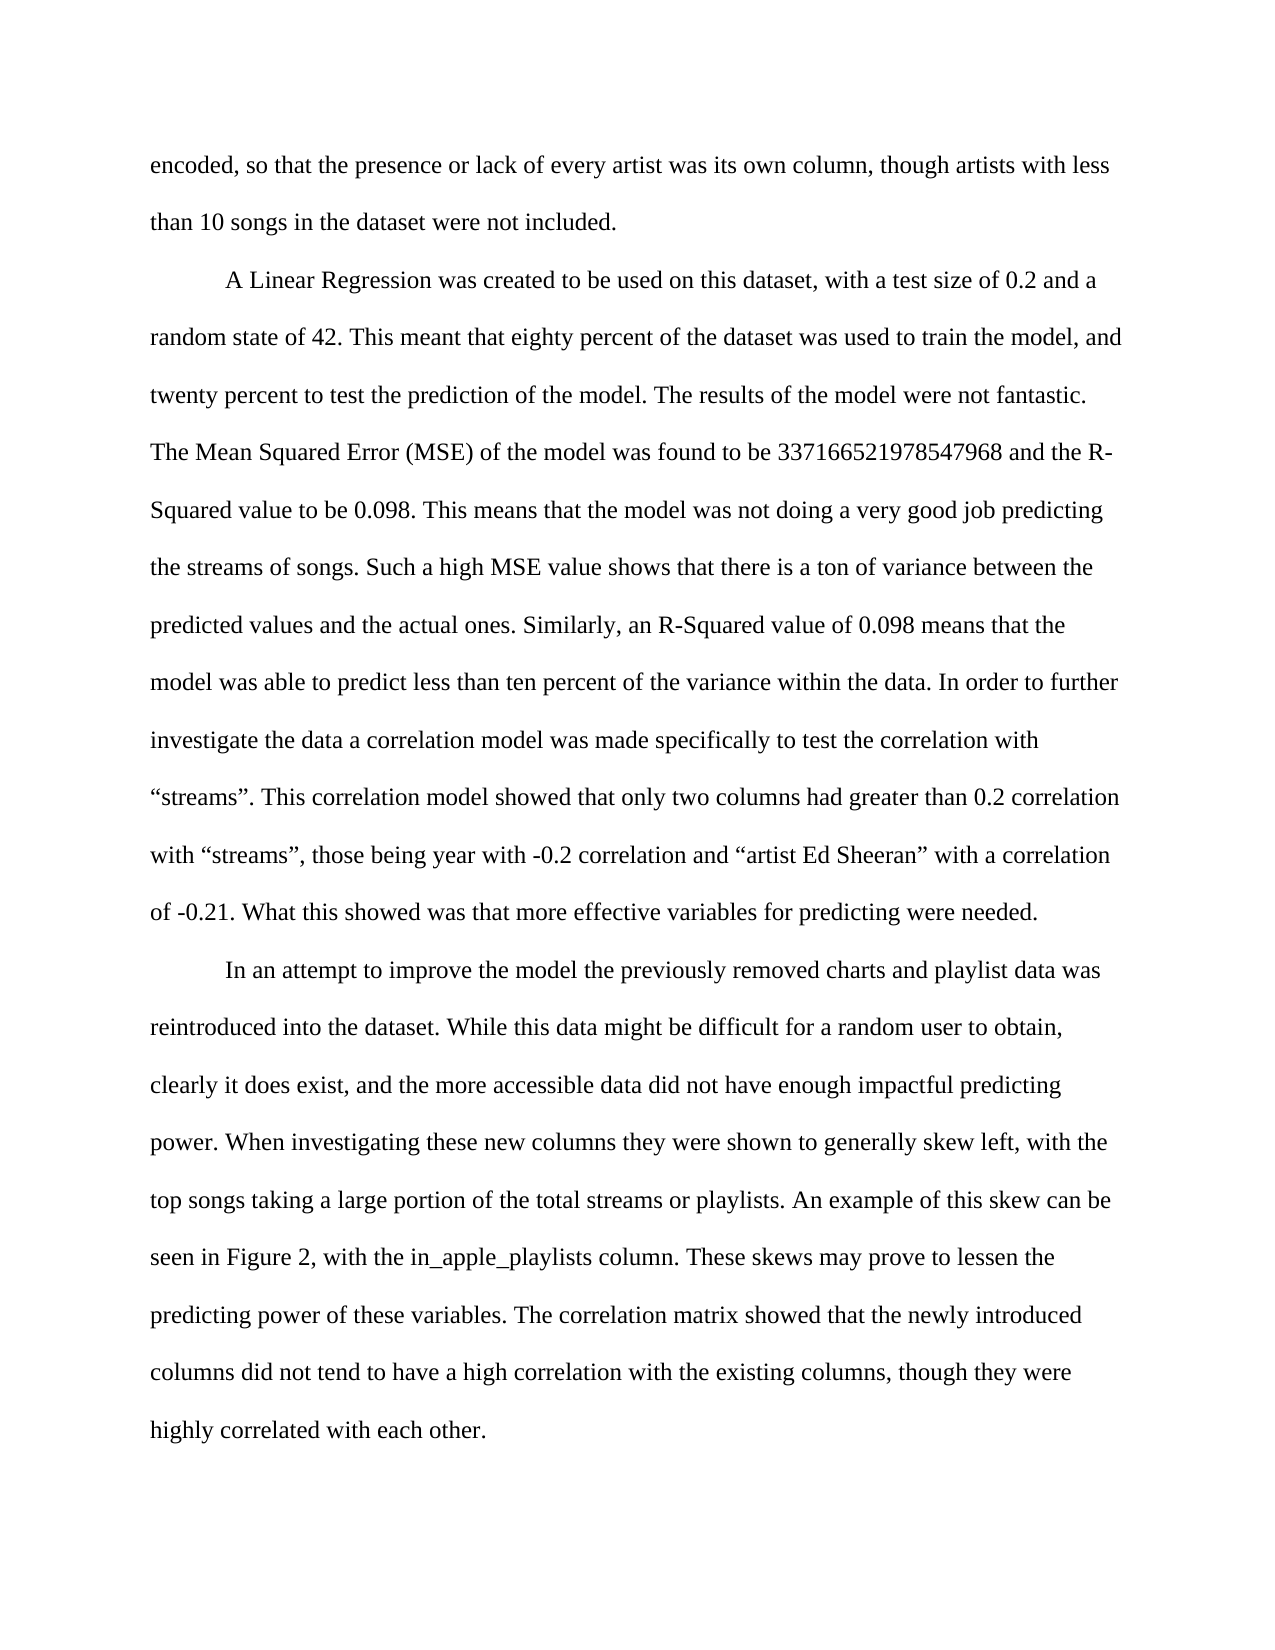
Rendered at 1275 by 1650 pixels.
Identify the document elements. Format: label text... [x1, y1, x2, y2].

text In an attempt to improve the model the previously removed charts and playlist data was reintroduced into the dataset. While this data might be difficult for a random user to obtain, clearly it does exist, and the more accessible data did not have enough impactful predicting power. When investigating these new columns they were shown to generally skew left, with the top songs taking a large portion of the total streams or playlists. An example of this skew can be seen in Figure 2, with the in_apple_playlists column. These skews may prove to lessen the predicting power of these variables. The correlation matrix showed that the newly introduced columns did not tend to have a high correlation with the existing columns, though they were highly correlated with each other. [150, 955, 1125, 1444]
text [150, 150, 1125, 236]
text A Linear Regression was created to be used on this dataset, with a test size of 0.2 and a random state of 42. This meant that eighty percent of the dataset was used to train the model, and twenty percent to test the prediction of the model. The results of the model were not fantastic. The Mean Squared Error (MSE) of the model was found to be 337166521978547968 and the R-Squared value to be 0.098. This means that the model was not doing a very good job predicting the streams of songs. Such a high MSE value shows that there is a ton of variance between the predicted values and the actual ones. Similarly, an R-Squared value of 0.098 means that the model was able to predict less than ten percent of the variance within the data. In order to further investigate the data a correlation model was made specifically to test the correlation with “streams”. This correlation model showed that only two columns had greater than 0.2 correlation with “streams”, those being year with -0.2 correlation and “artist Ed Sheeran” with a correlation of -0.21. What this showed was that more effective variables for predicting were needed. [150, 265, 1125, 926]
